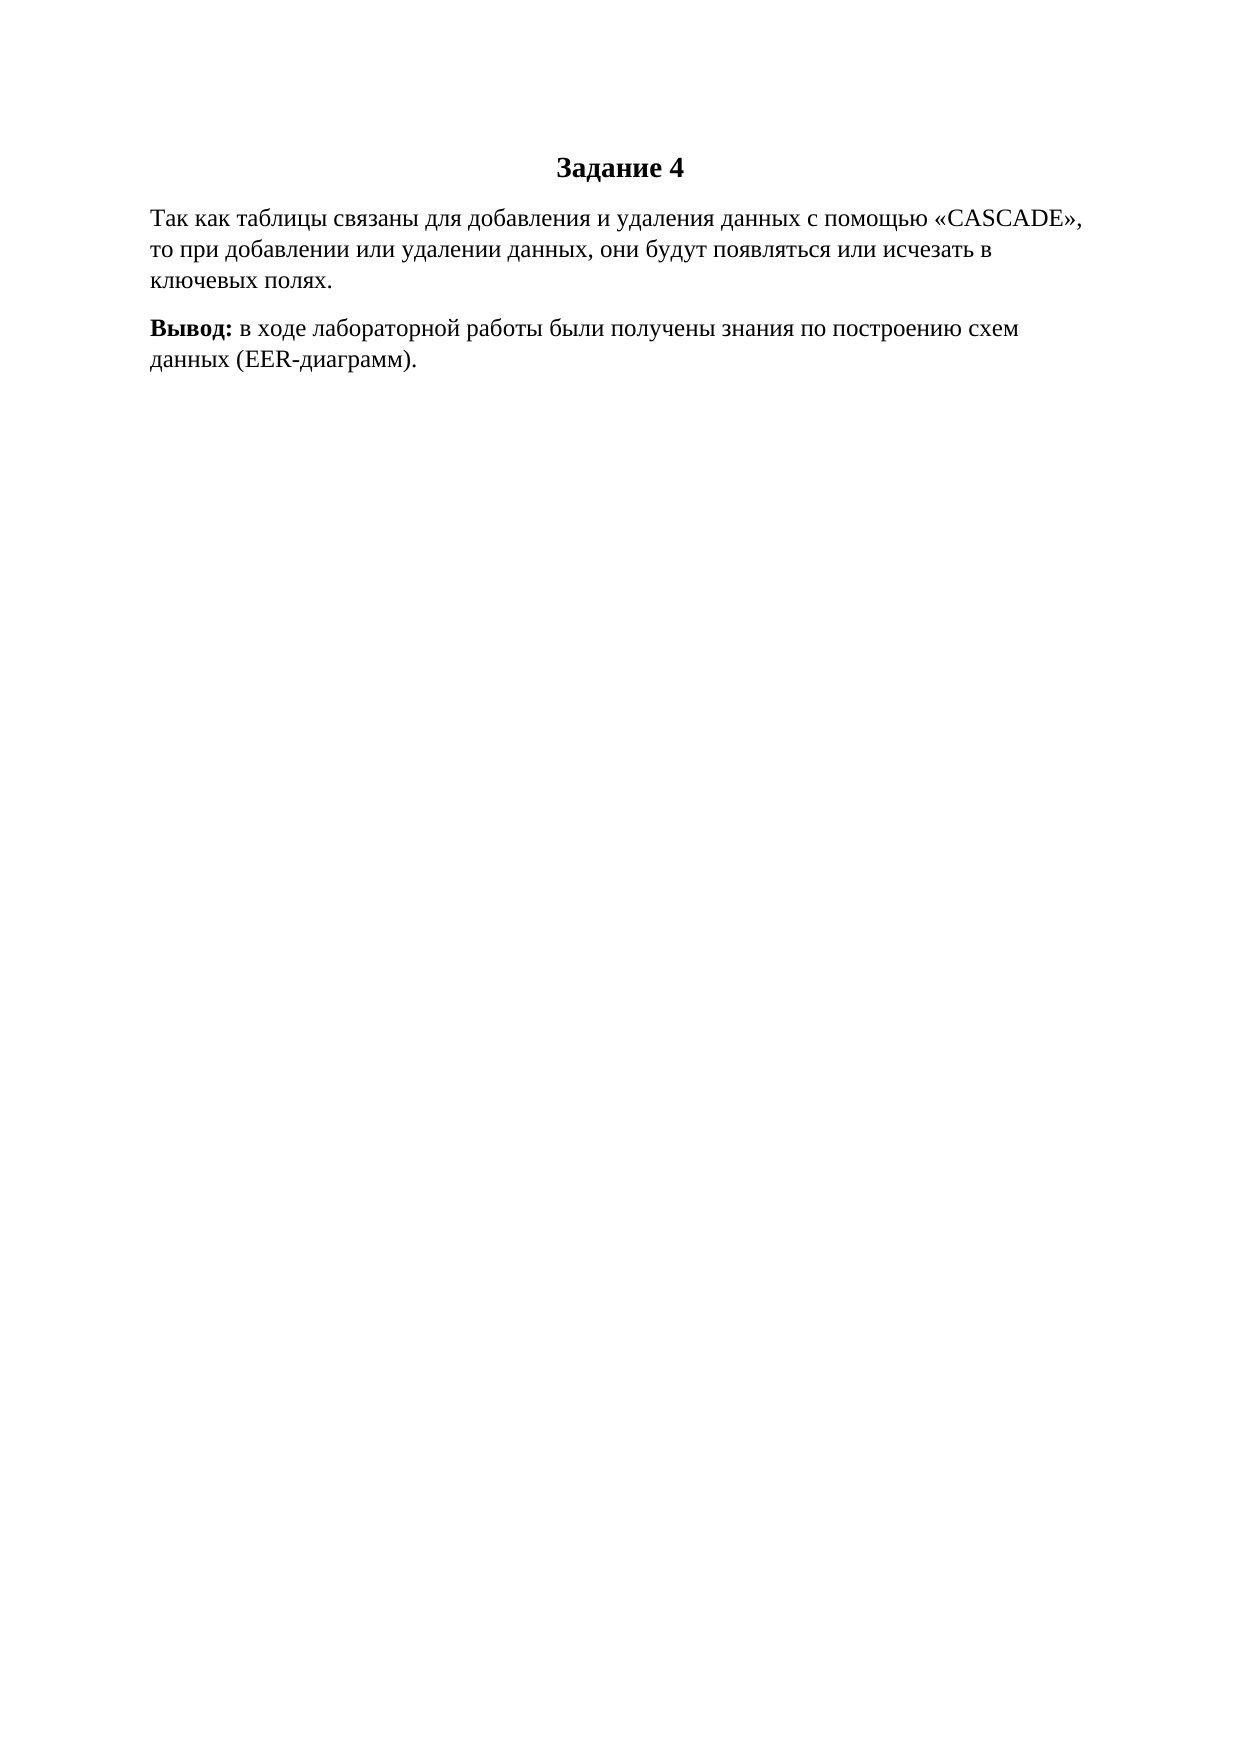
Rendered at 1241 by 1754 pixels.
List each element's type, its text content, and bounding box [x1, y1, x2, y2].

text Вывод: в ходе лабораторной работы были получены знания по построению схем данных (EER-диаграмм). [150, 313, 1090, 372]
text Так как таблицы связаны для добавления и удаления данных с помощью «CASCADE», то при добавлении или удалении данных, они будут появляться или исчезать в ключевых полях. [150, 203, 1090, 294]
text Задание 4 [150, 150, 1090, 183]
